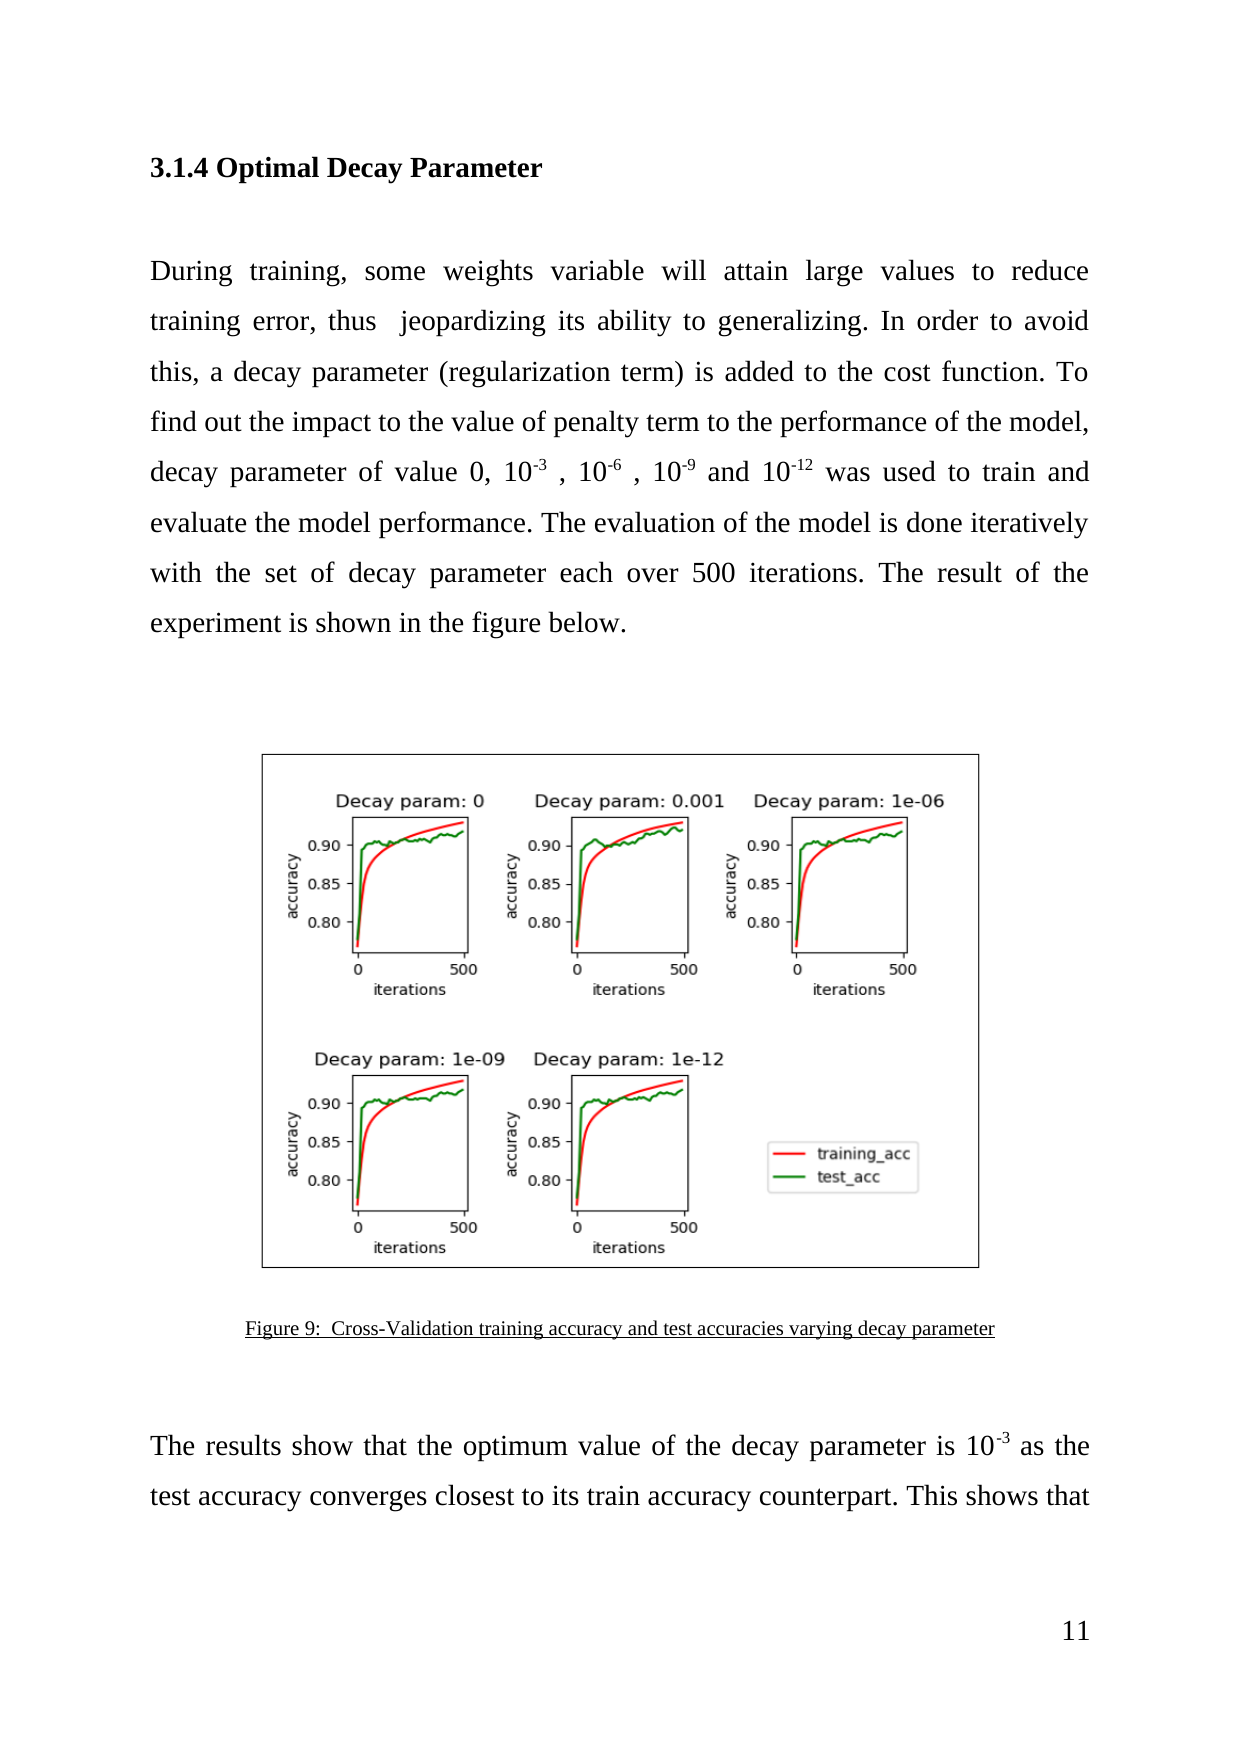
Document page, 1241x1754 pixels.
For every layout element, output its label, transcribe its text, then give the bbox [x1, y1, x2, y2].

subtitle 3.1.4 Optimal Decay Parameter [150, 150, 1090, 183]
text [150, 1428, 1090, 1512]
picture [250, 739, 991, 1283]
text During training, some weights variable will attain large values to reduce training error, thus jeopardizing its ability to generalizing. In order to avoid this, a decay parameter (regularization term) is added to the cost function. To find out the impact to the value of penalty term to the performance of the model, decay parameter of value 0, 10-3 , 10-6 , 10-9 and 10-12 was used to train and evaluate the model performance. The evaluation of the model is done iteratively with the set of decay parameter each over 500 iterations. The result of the experiment is shown in the figure below. [150, 253, 1090, 639]
